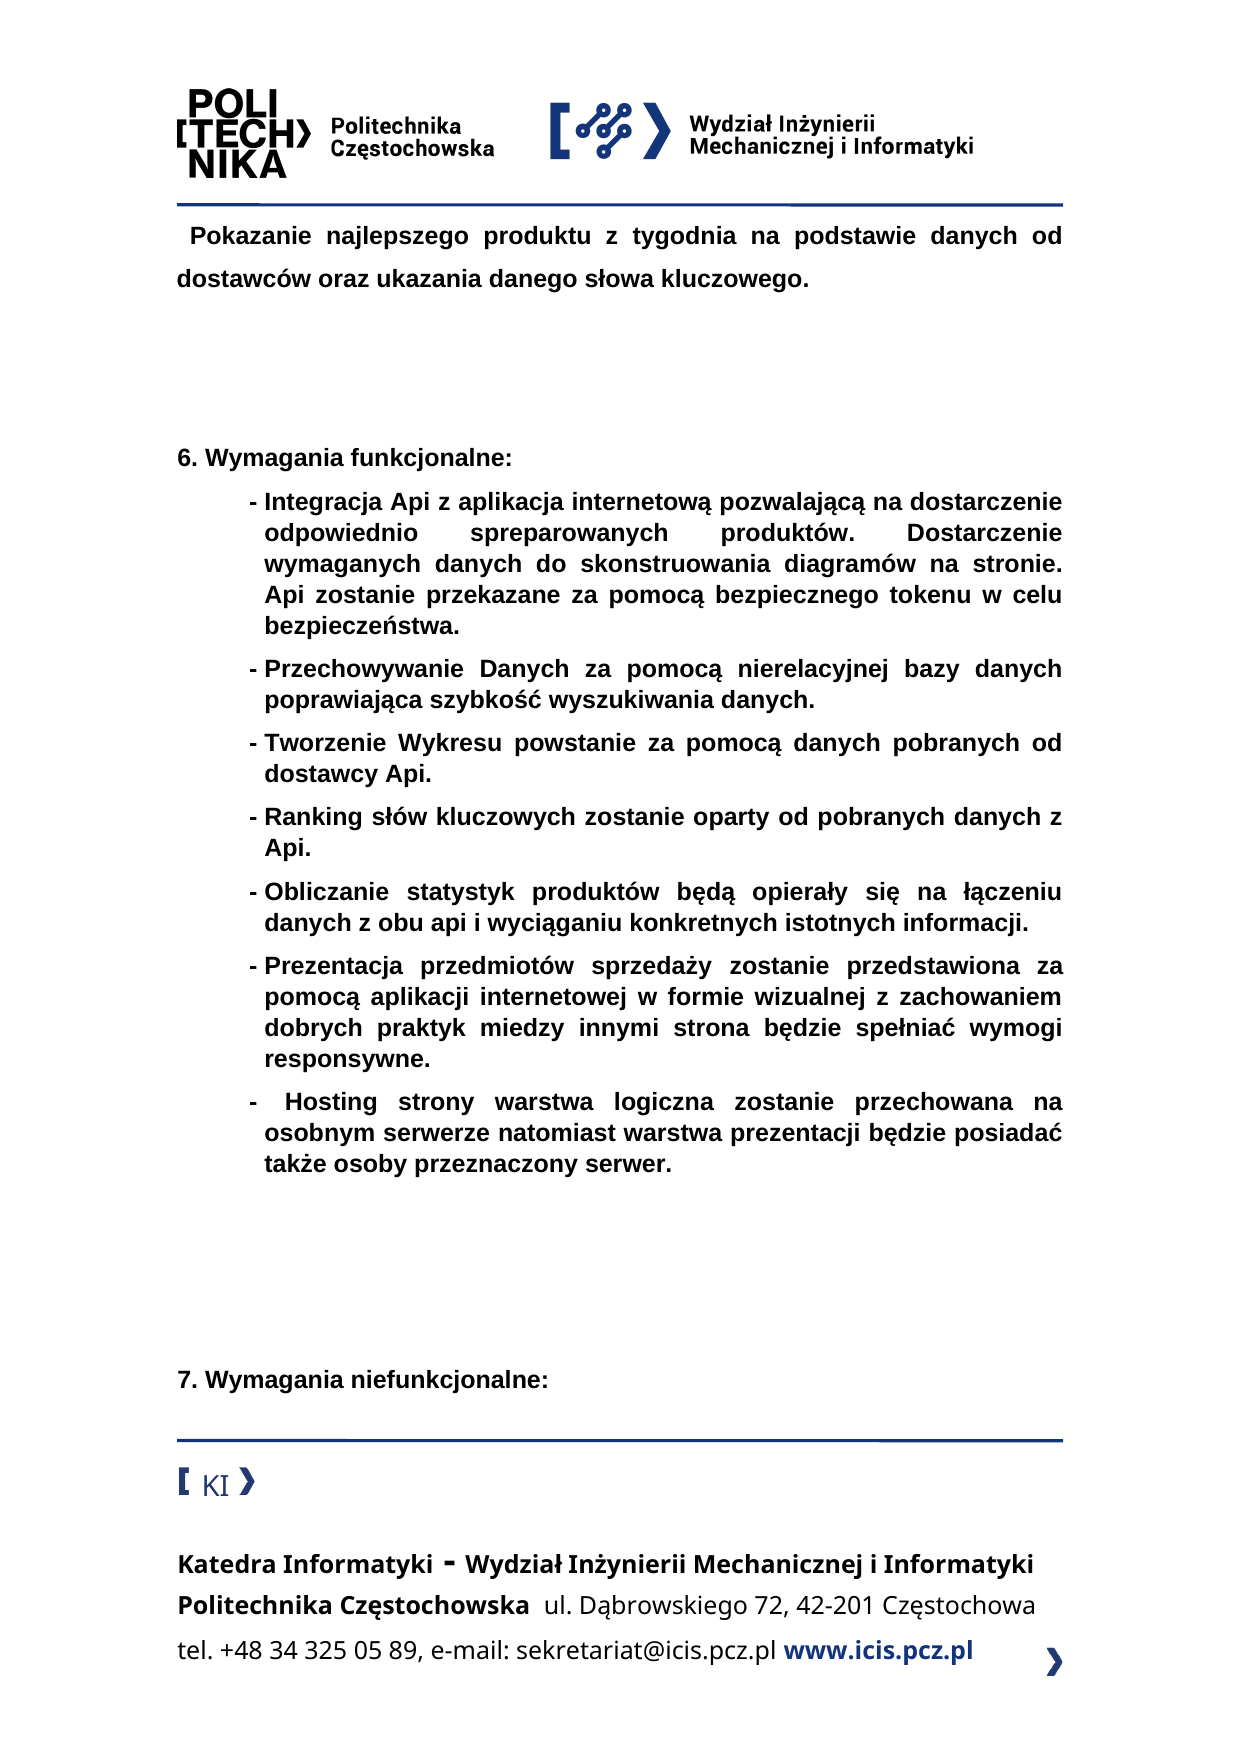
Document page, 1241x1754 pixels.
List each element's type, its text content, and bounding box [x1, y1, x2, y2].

picture [179, 1465, 269, 1511]
list Tworzenie Wykresu powstanie za pomocą danych pobranych od dostawcy Api. [249, 728, 1063, 788]
list Wymagania funkcjonalne: [177, 443, 1063, 472]
list Obliczanie statystyk produktów będą opierały się na łączeniu danych z obu api i wyciąganiu konkretnych istotnych informacji. [249, 877, 1063, 936]
picture [177, 88, 987, 194]
list Prezentacja przedmiotów sprzedaży zostanie przedstawiona za pomocą aplikacji internetowej w formie wizualnej z zachowaniem dobrych praktyk miedzy innymi strona będzie spełniać wymogi responsywne. [249, 951, 1063, 1073]
list Integracja Api z aplikacja internetową pozwalającą na dostarczenie odpowiednio spreparowanych produktów. Dostarczenie wymaganych danych do skonstruowania diagramów na stronie. Api zostanie przekazane za pomocą bezpiecznego tokenu w celu bezpieczeństwa. [249, 486, 1063, 639]
picture [1046, 1647, 1063, 1676]
list Hosting strony warstwa logiczna zostanie przechowana na osobnym serwerze natomiast warstwa prezentacji będzie posiadać także osoby przeznaczony serwer. [249, 1087, 1063, 1178]
list Wymagania niefunkcjonalne: [177, 1365, 1063, 1393]
list Przechowywanie Danych za pomocą nierelacyjnej bazy danych poprawiająca szybkość wyszukiwania danych. [249, 654, 1063, 714]
text Pokazanie najlepszego produktu z tygodnia na podstawie danych od dostawców oraz ukazania danego słowa kluczowego. [175, 206, 1063, 292]
list Ranking słów kluczowych zostanie oparty od pobranych danych z Api. [249, 802, 1063, 862]
